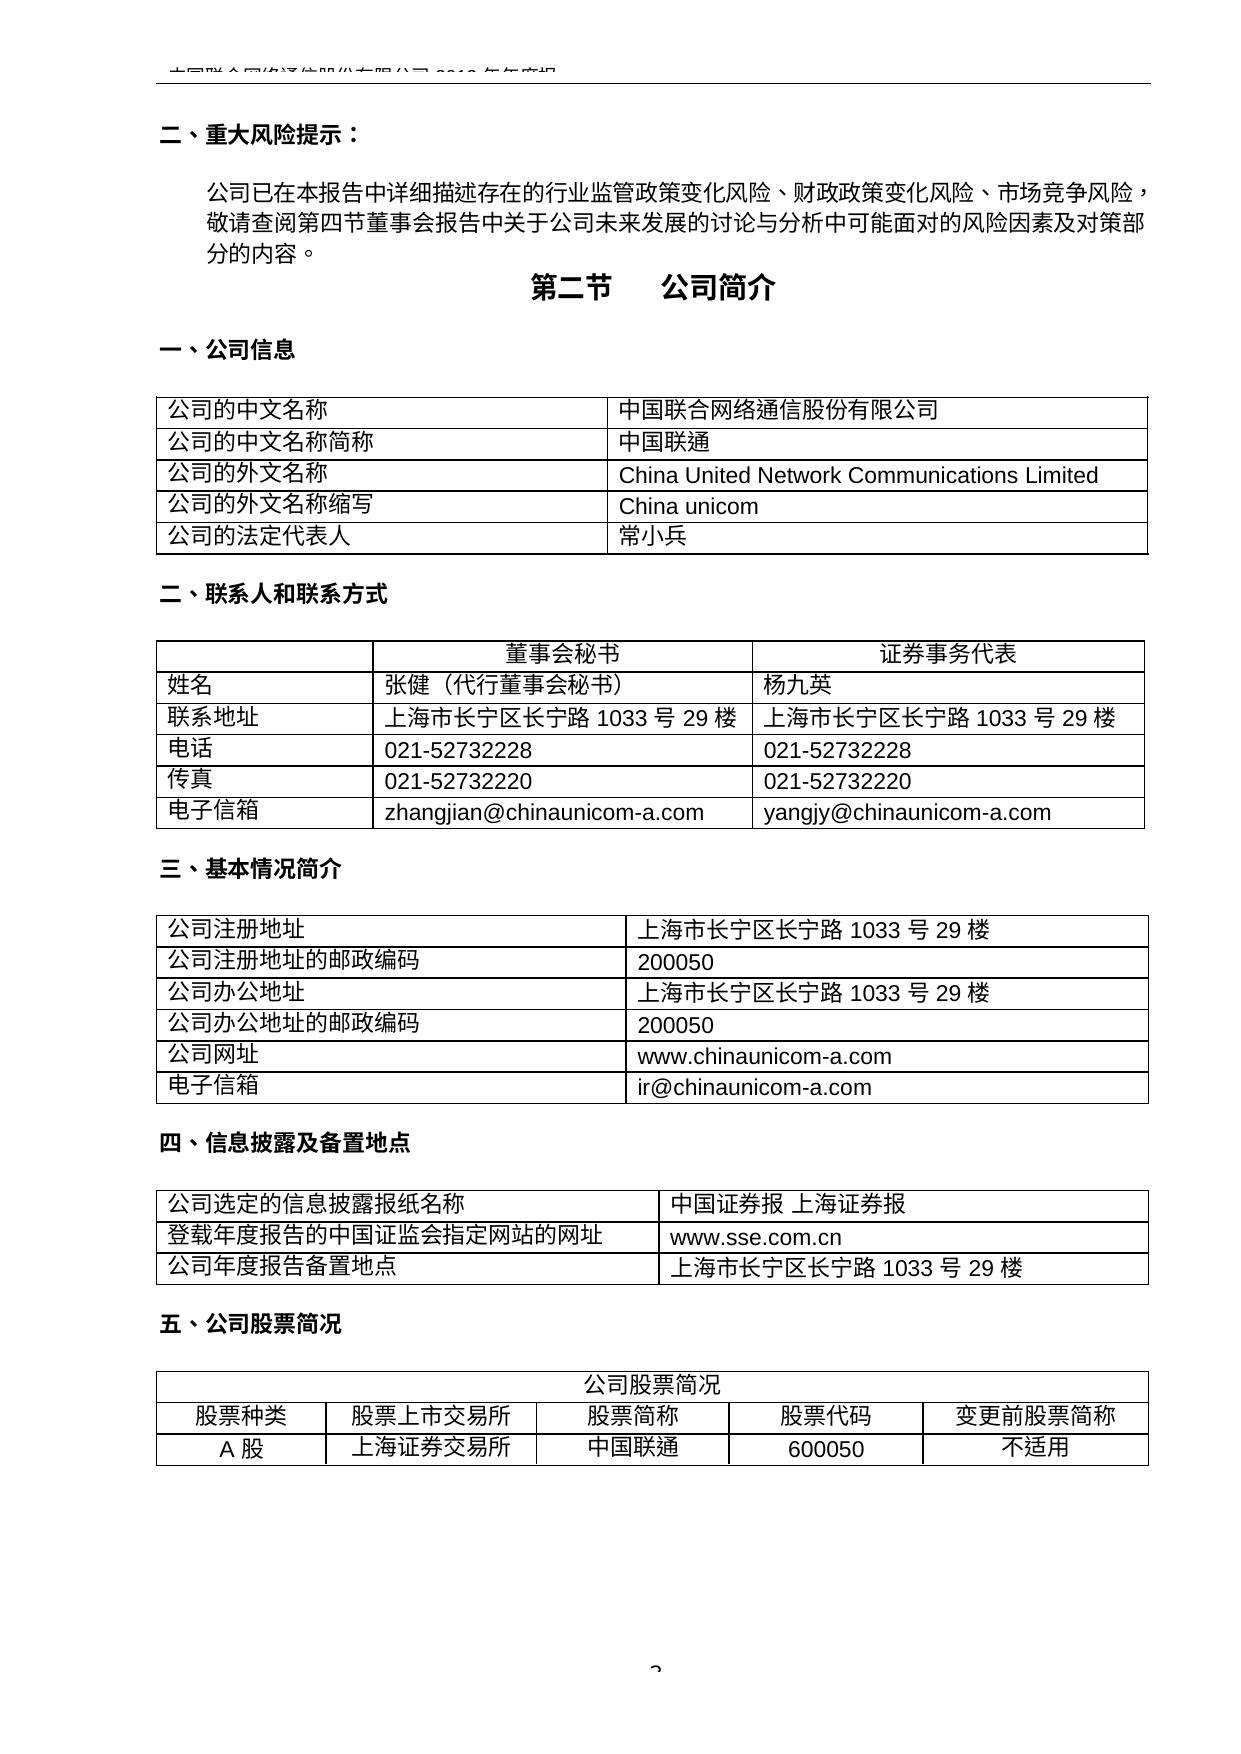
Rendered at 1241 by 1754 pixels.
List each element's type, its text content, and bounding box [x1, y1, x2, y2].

table_cell 股票代码 [730, 1403, 922, 1433]
table_cell 021-52732228 [753, 735, 1144, 765]
table_cell 不适用 [924, 1435, 1148, 1464]
table_header 公司选定的信息披露报纸名称 [157, 1191, 658, 1221]
table_cell ir@chinaunicom-a.com [627, 1073, 1148, 1102]
table_header 上海市长宁区长宁路 1033 号 29 楼 [627, 916, 1148, 946]
table_cell A 股 [157, 1435, 325, 1464]
table_cell 公司年度报告备置地点 [157, 1254, 658, 1283]
table_cell 姓名 [157, 673, 372, 702]
table_cell 公司办公地址的邮政编码 [157, 1010, 625, 1040]
table_cell yangjy@chinaunicom-a.com [753, 798, 1144, 828]
table_cell 上海市长宁区长宁路 1033 号 29 楼 [374, 704, 752, 734]
text 三、基本情况简介 [159, 852, 1160, 884]
table_cell 电子信箱 [157, 798, 372, 828]
table_cell 公司的外文名称缩写 [157, 492, 607, 521]
table_header 证券事务代表 [753, 642, 1144, 671]
table_cell 公司办公地址 [157, 979, 625, 1009]
table_cell www.chinaunicom-a.com [627, 1042, 1148, 1071]
table_cell 公司注册地址的邮政编码 [157, 948, 625, 977]
table_cell 021-52732220 [374, 767, 752, 796]
table_cell 200050 [627, 948, 1148, 977]
table_cell 登载年度报告的中国证监会指定网站的网址 [157, 1223, 658, 1252]
table_cell 公司的中文名称简称 [157, 429, 607, 459]
table_header [157, 642, 372, 671]
table_cell 变更前股票简称 [924, 1403, 1148, 1433]
table_header 公司注册地址 [157, 916, 625, 946]
table_cell 中国联通 [608, 429, 1147, 459]
table_cell 中国联通 [537, 1435, 728, 1464]
table_cell 公司的法定代表人 [157, 523, 607, 553]
subtitle 二、重大风险提示： [159, 119, 1160, 150]
table_cell 联系地址 [157, 704, 372, 734]
table_cell China United Network Communications Limited [608, 461, 1147, 490]
table_cell 上海市长宁区长宁路 1033 号 29 楼 [660, 1254, 1148, 1283]
table_cell China unicom [608, 492, 1147, 521]
table_header 公司的中文名称 [157, 398, 607, 428]
text 二、联系人和联系方式 [159, 578, 1160, 609]
table_cell 200050 [627, 1010, 1148, 1040]
table_header 中国联合网络通信股份有限公司 [608, 398, 1147, 428]
table_cell zhangjian@chinaunicom-a.com [374, 798, 752, 828]
table_cell 传真 [157, 767, 372, 796]
subtitle 第二节 公司简介 [144, 269, 1163, 306]
table_cell 上海证券交易所 [327, 1435, 536, 1464]
text 四、信息披露及备置地点 [159, 1127, 1160, 1159]
table_cell 021-52732220 [753, 767, 1144, 796]
table_cell www.sse.com.cn [660, 1223, 1148, 1252]
table_cell 股票种类 [157, 1403, 325, 1433]
table_cell 公司的外文名称 [157, 461, 607, 490]
table_cell 公司网址 [157, 1042, 625, 1071]
table_header 公司股票简况 [157, 1372, 1148, 1402]
text 公司已在本报告中详细描述存在的行业监管政策变化风险、财政政策变化风险、市场竞争风险， 敬请查阅第四节董事会报告中关于公司未来发展的讨论与分析中可能面对的风险因素及对策部 分的内容。 [206, 177, 1160, 269]
table_header 董事会秘书 [374, 642, 752, 671]
table_cell 上海市长宁区长宁路 1033 号 29 楼 [627, 979, 1148, 1009]
table_cell 股票简称 [537, 1403, 728, 1433]
table_cell 电话 [157, 735, 372, 765]
table_cell 600050 [730, 1435, 922, 1464]
table_cell 电子信箱 [157, 1073, 625, 1102]
subtitle 一、公司信息 [159, 334, 1160, 365]
text 五、公司股票简况 [159, 1308, 1160, 1339]
table_cell 杨九英 [753, 673, 1144, 702]
table_cell 股票上市交易所 [327, 1403, 536, 1433]
table_cell 张健（代行董事会秘书） [374, 673, 752, 702]
table_cell 常小兵 [608, 523, 1147, 553]
table_cell 021-52732228 [374, 735, 752, 765]
table_cell 上海市长宁区长宁路 1033 号 29 楼 [753, 704, 1144, 734]
table_header 中国证券报 上海证券报 [660, 1191, 1148, 1221]
